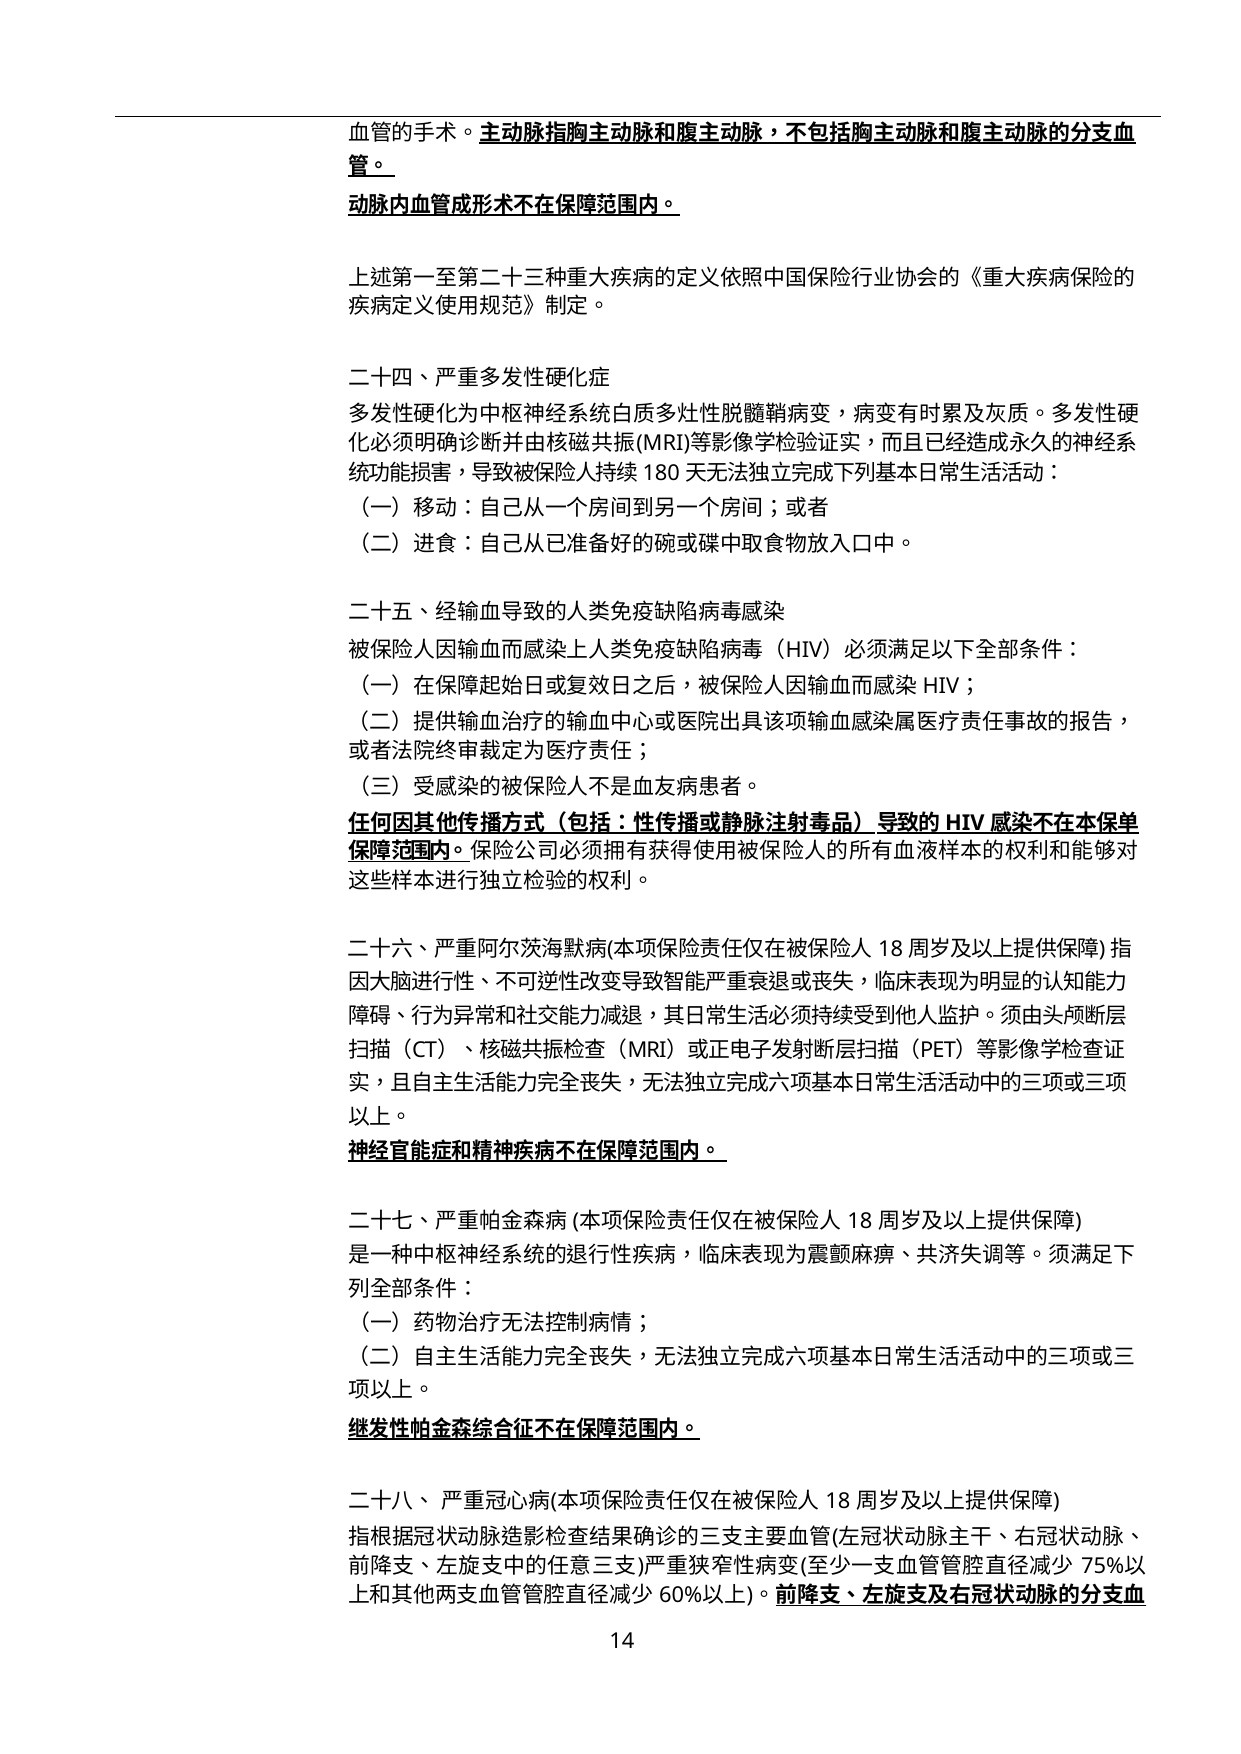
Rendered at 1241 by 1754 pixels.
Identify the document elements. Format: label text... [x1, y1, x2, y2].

text （一）移动：自己从一个房间到另一个房间；或者 [348, 492, 1157, 522]
text 动脉内血管成形术不在保障范围内。 [348, 189, 1157, 219]
text 上述第一至第二十三种重大疾病的定义依照中国保险行业协会的《重大疾病保险的疾病定义使用规范》制定。 [348, 262, 1139, 320]
subtitle 继发性帕金森综合征不在保障范围内。 [348, 1413, 1157, 1443]
text 多发性硬化为中枢神经系统白质多灶性脱髓鞘病变，病变有时累及灰质。多发性硬化必须明确诊断并由核磁共振(MRI)等影像学检验证实，而且已经造成永久的神经系统功能损害，导致被保险人持续 180 天无法独立完成下列基本日常生活活动： [348, 398, 1140, 486]
text 被保险人因输血而感染上人类免疫缺陷病毒（HIV）必须满足以下全部条件： [348, 634, 1157, 664]
text （二）提供输血治疗的输血中心或医院出具该项输血感染属医疗责任事故的报告， 或者法院终审裁定为医疗责任； [348, 706, 1139, 764]
text 二十五、经输血导致的人类免疫缺陷病毒感染 [348, 596, 1157, 626]
subtitle 神经官能症和精神疾病不在保障范围内。 [348, 1135, 1157, 1165]
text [348, 1521, 1146, 1609]
text 任何因其他传播方式（包括：性传播或静脉注射毒品）导致的 HIV 感染不在本保单保障范围内。保险公司必须拥有获得使用被保险人的所有血液样本的权利和能够对这些样本进行独立检验的权利。 [348, 807, 1139, 894]
text （三）受感染的被保险人不是血友病患者。 [348, 771, 1157, 800]
text （二）自主生活能力完全丧失，无法独立完成六项基本日常生活活动中的三项或三项以上。 [348, 1341, 1139, 1404]
text 二十七、严重帕金森病 (本项保险责任仅在被保险人 18 周岁及以上提供保障) [348, 1205, 1157, 1235]
text （二）进食：自己从已准备好的碗或碟中取食物放入口中。 [348, 528, 1157, 558]
text 二十八、 严重冠心病(本项保险责任仅在被保险人 18 周岁及以上提供保障) [348, 1485, 1157, 1515]
text （一）药物治疗无法控制病情； [348, 1307, 1157, 1337]
text 二十四、严重多发性硬化症 [348, 362, 1157, 392]
text （一）在保障起始日或复效日之后，被保险人因输血而感染 HIV； [348, 670, 1157, 699]
text 是一种中枢神经系统的退行性疾病，临床表现为震颤麻痹、共济失调等。须满足下列全部条件： [348, 1239, 1139, 1302]
subtitle 血管的手术。主动脉指胸主动脉和腹主动脉，不包括胸主动脉和腹主动脉的分支血管。 [348, 117, 1140, 180]
text 二十六、严重阿尔茨海默病(本项保险责任仅在被保险人 18 周岁及以上提供保障) 指因大脑进行性、不可逆性改变导致智能严重衰退或丧失，临床表现为明显的认知能力障碍、行为异常和社交能力减退，其日常生活必须持续受到他人监护。须由头颅断层扫描（CT）、核磁共振检查（MRI）或正电子发射断层扫描（PET）等影像学检查证实，且自主生活能力完全丧失，无法独立完成六项基本日常生活活动中的三项或三项以上。 [348, 933, 1140, 1131]
